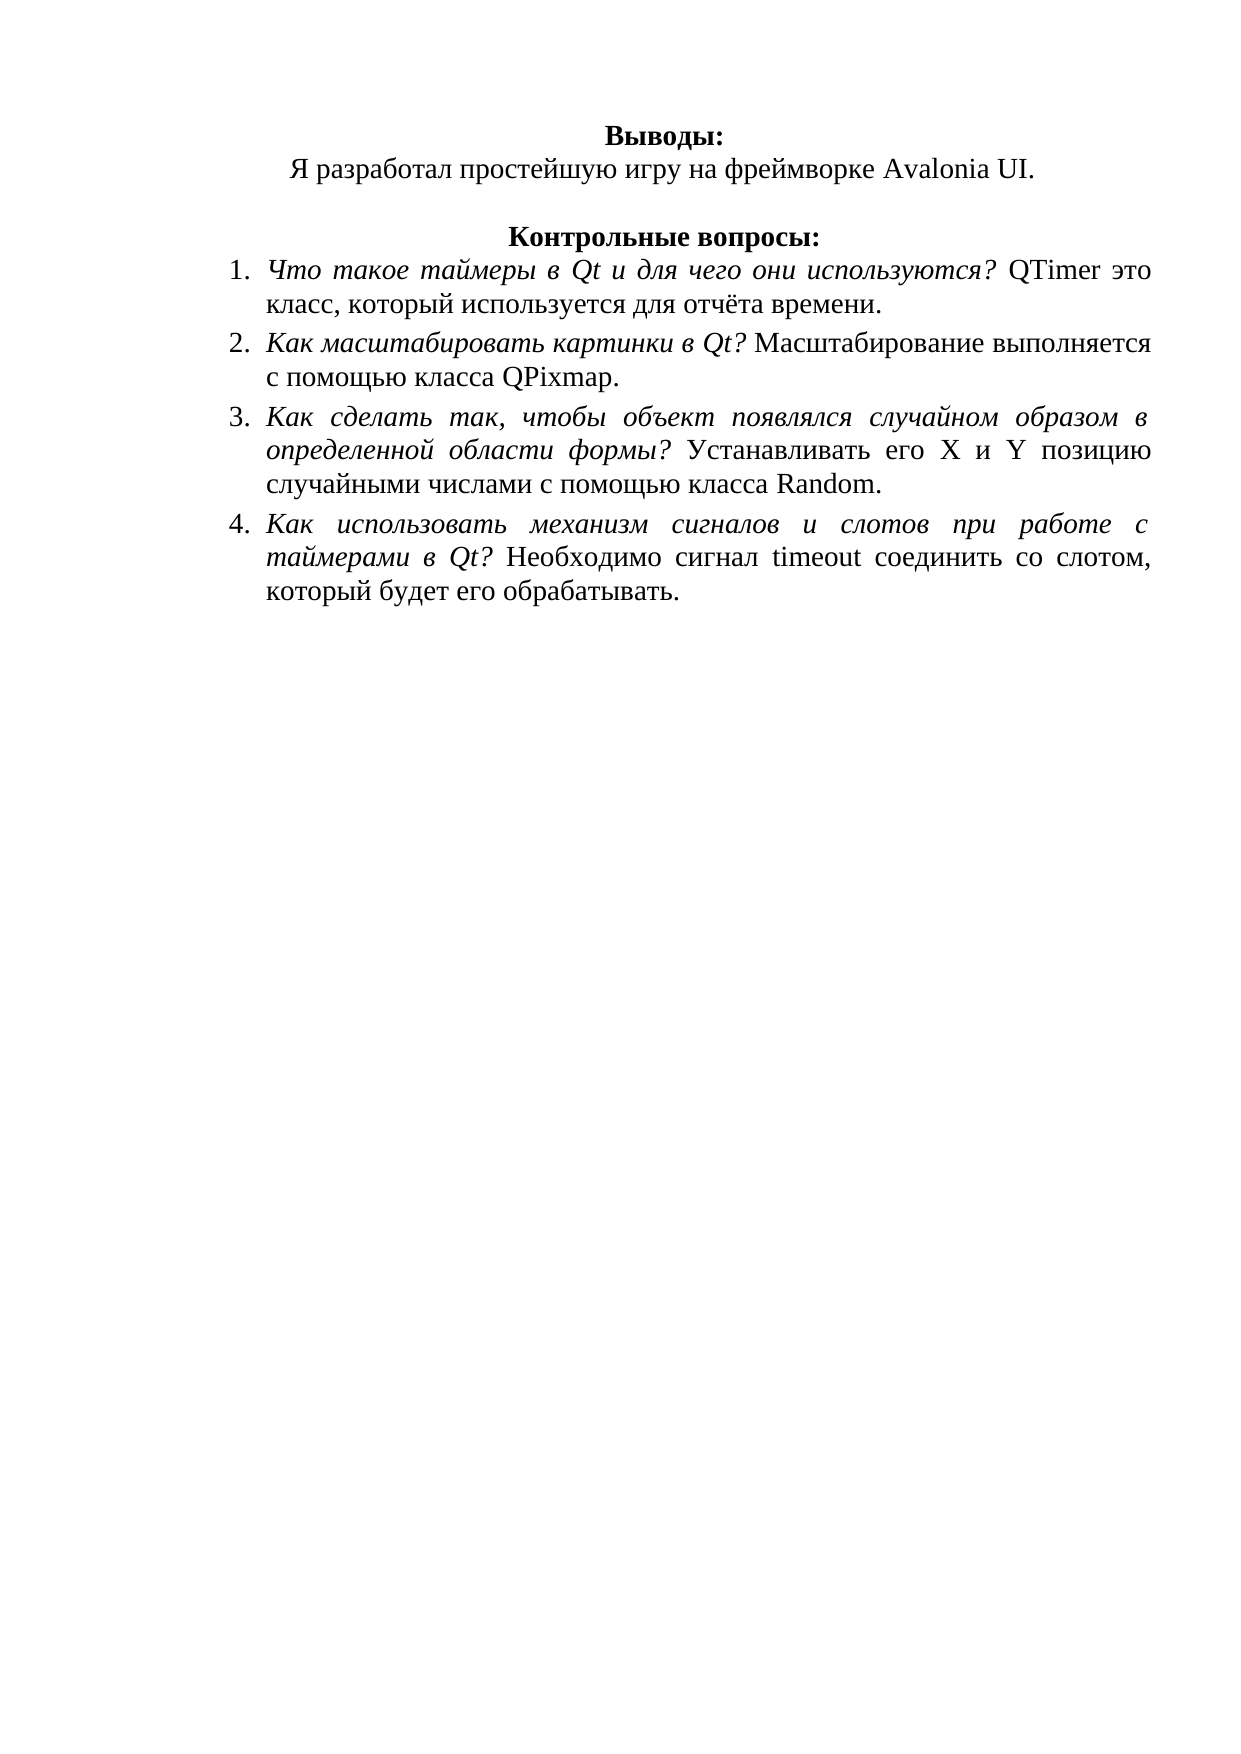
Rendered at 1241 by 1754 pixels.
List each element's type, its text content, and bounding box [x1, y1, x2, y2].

text Выводы: [177, 118, 1152, 152]
list Как масштабировать картинки в Qt? Масштабирование выполняется с помощью класса QPixmap. [229, 326, 1152, 393]
list Что такое таймеры в Qt и для чего они используются? QTimer это класс, который используется для отчёта времени. [229, 252, 1152, 319]
list Как использовать механизм сигналов и слотов при работе с таймерами в Qt? Необходимо сигнал timeout соединить со слотом, который будет его обрабатывать. [229, 506, 1152, 606]
list Как сделать так, чтобы объект появлялся случайном образом в определенной области формы? Устанавливать его X и Y позицию случайными числами с помощью класса Random. [229, 399, 1152, 499]
text Я разработал простейшую игру на фреймворке Avalonia UI. [177, 152, 1152, 185]
text Контрольные вопросы: [177, 219, 1152, 252]
